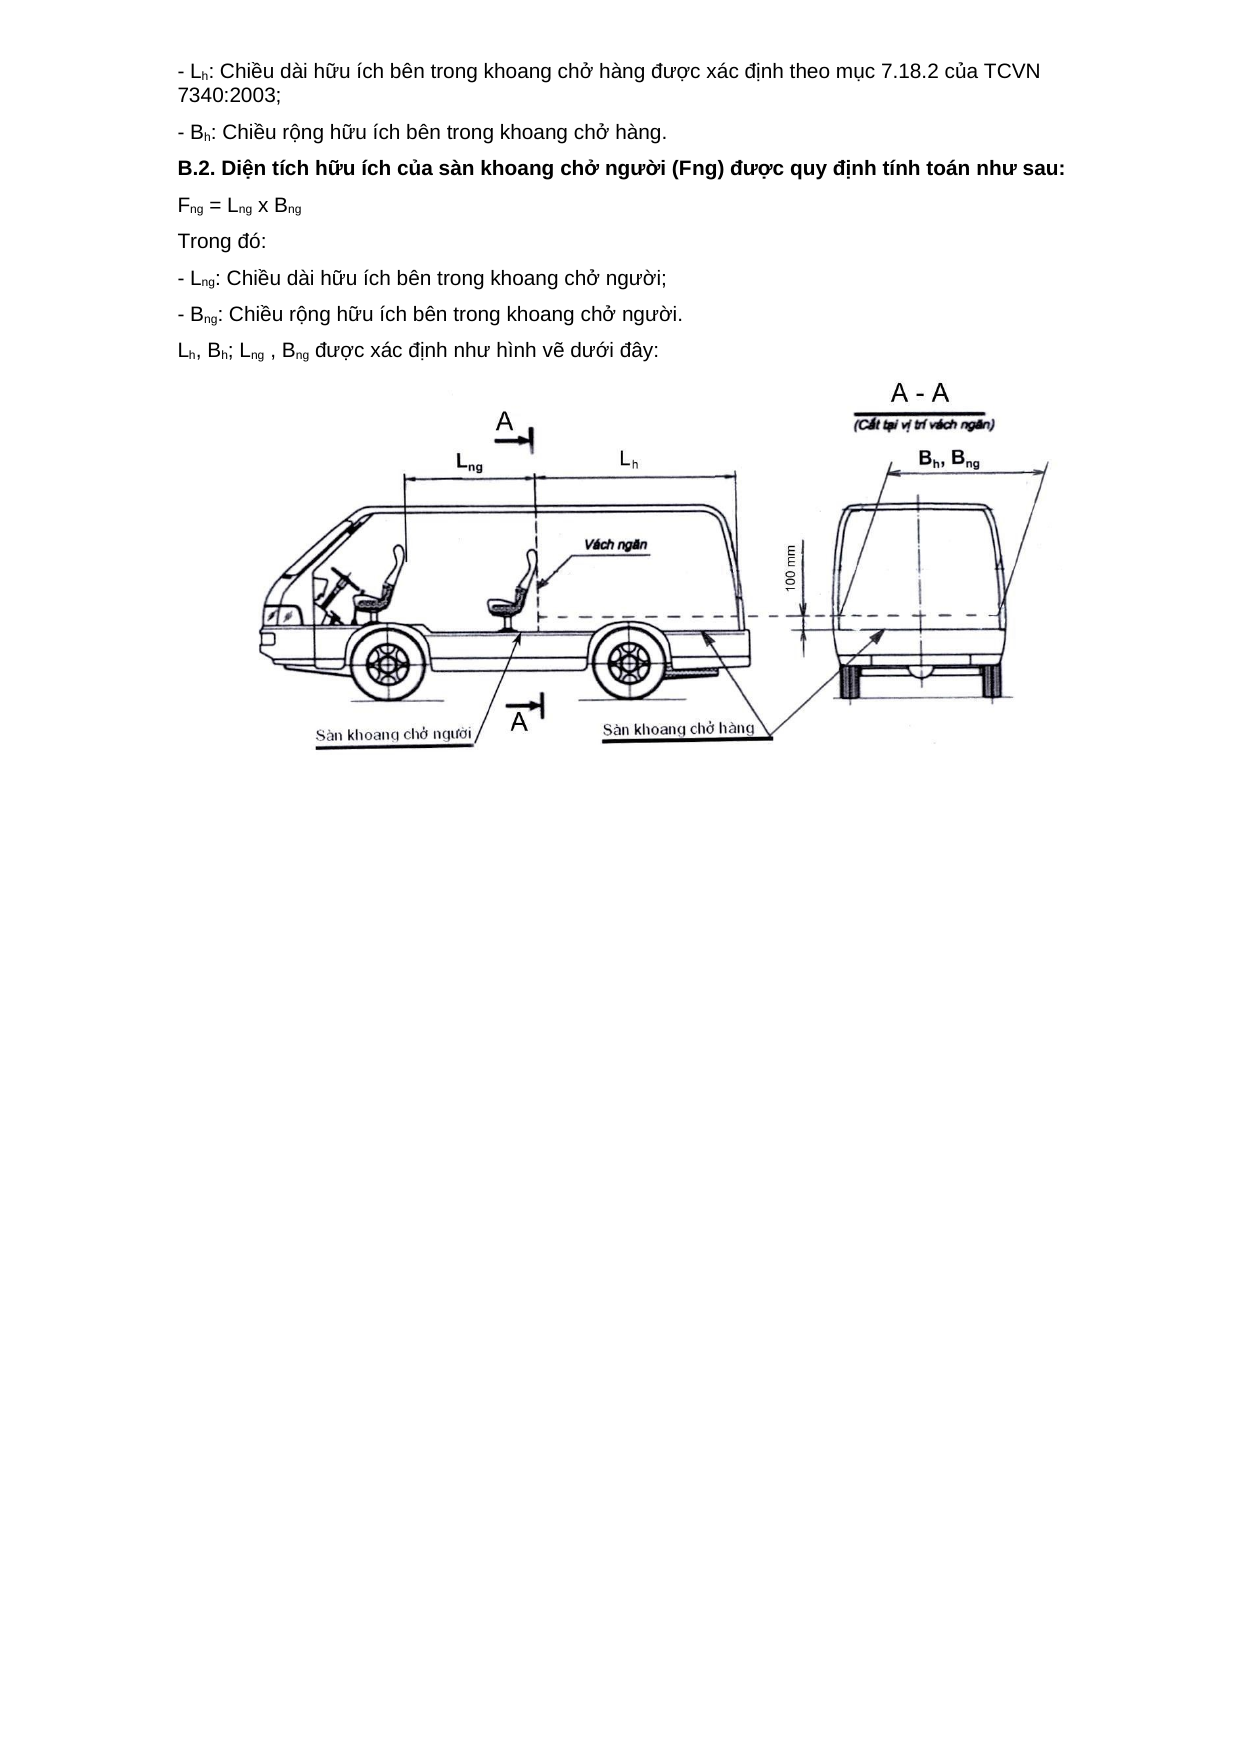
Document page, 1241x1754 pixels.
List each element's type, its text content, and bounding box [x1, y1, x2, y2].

text - Bh: Chiều rộng hữu ích bên trong khoang chở hàng. [177, 119, 1122, 143]
subtitle - Lh: Chiều dài hữu ích bên trong khoang chở hàng được xác định theo mục 7.18.2 của TCVN 7340:2003; [177, 59, 1122, 107]
text B.2. Diện tích hữu ích của sàn khoang chở người (Fng) được quy định tính toán như sau: [177, 156, 1122, 180]
text Lh, Bh; Lng , Bng được xác định như hình vẽ dưới đây: [177, 338, 1122, 362]
text - Bng: Chiều rộng hữu ích bên trong khoang chở người. [177, 302, 1122, 326]
text Trong đó: [177, 229, 1122, 253]
picture [237, 374, 1063, 758]
subtitle - Lng: Chiều dài hữu ích bên trong khoang chở người; [177, 265, 1122, 289]
text Fng = Lng x Bng [177, 192, 1122, 216]
